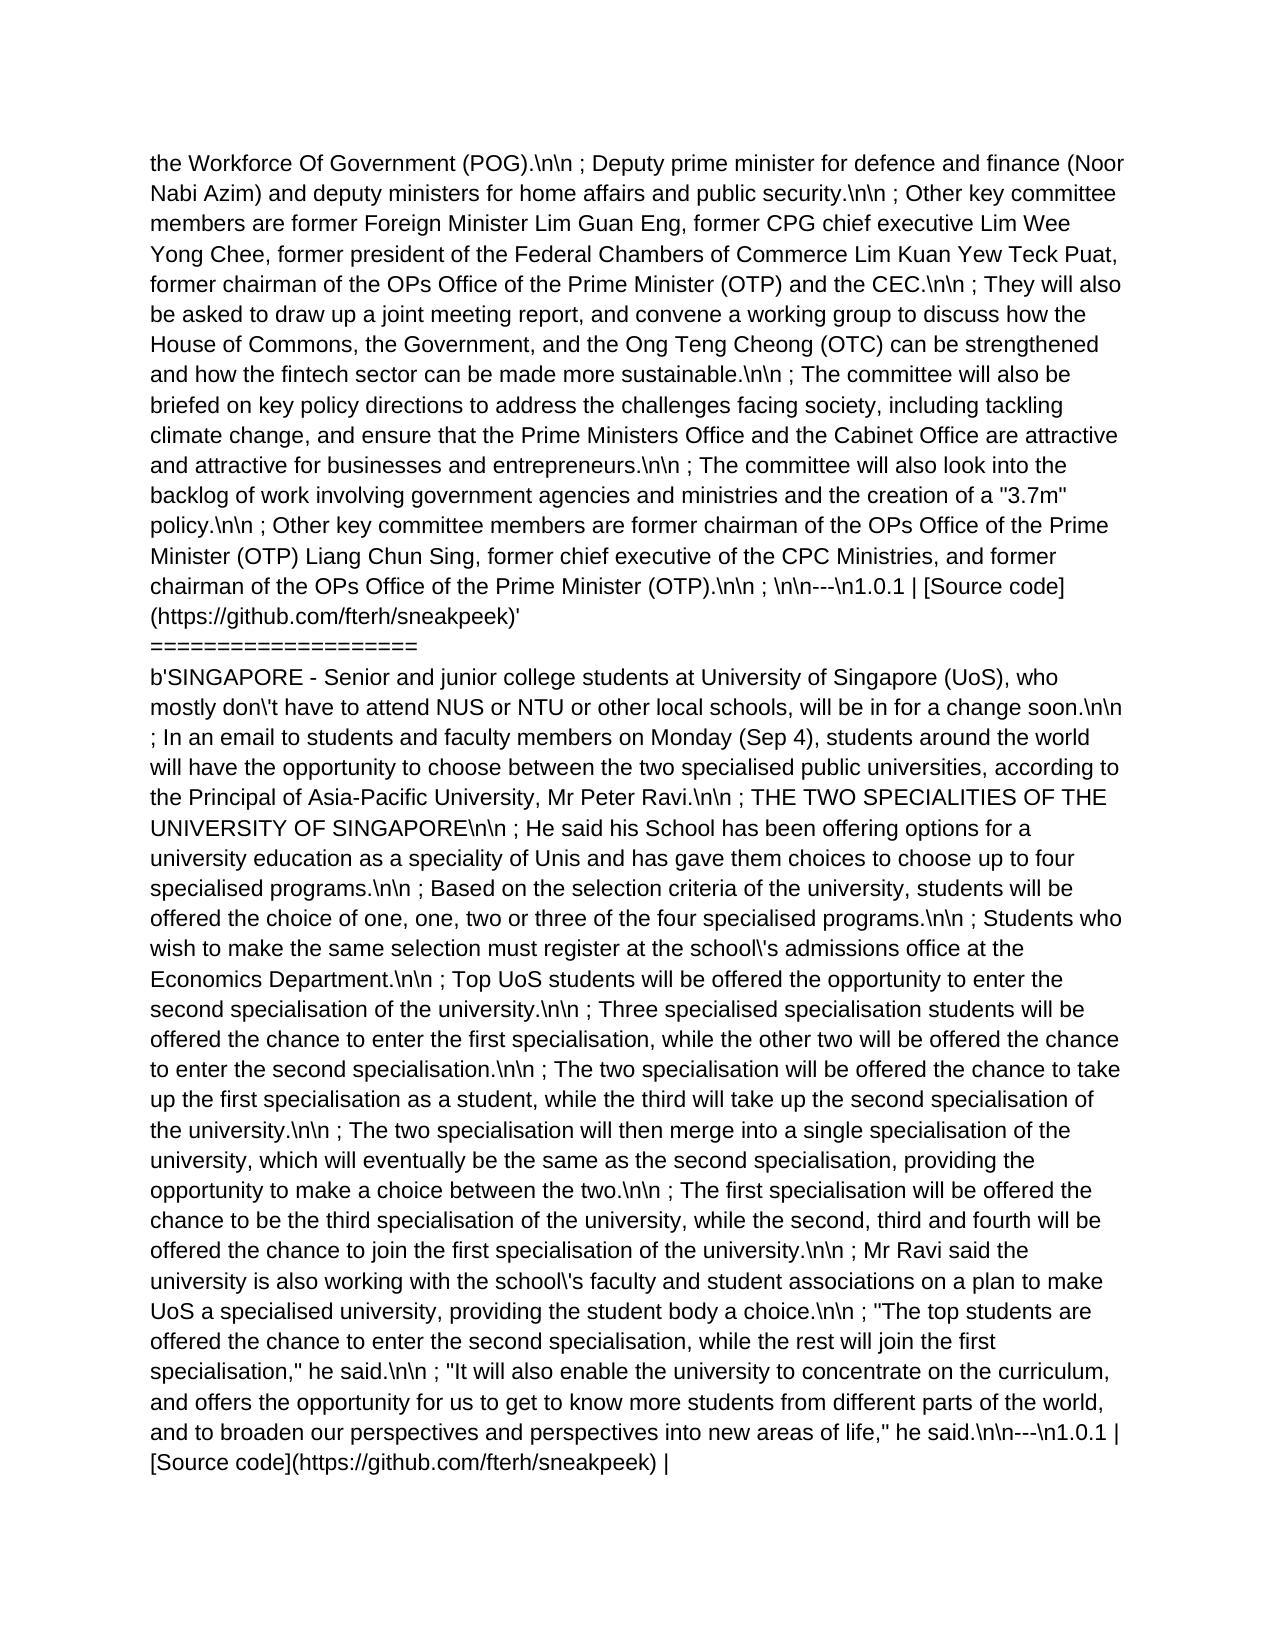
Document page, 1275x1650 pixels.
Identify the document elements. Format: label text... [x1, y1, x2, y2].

text ==================== [150, 633, 1125, 660]
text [150, 150, 1125, 629]
